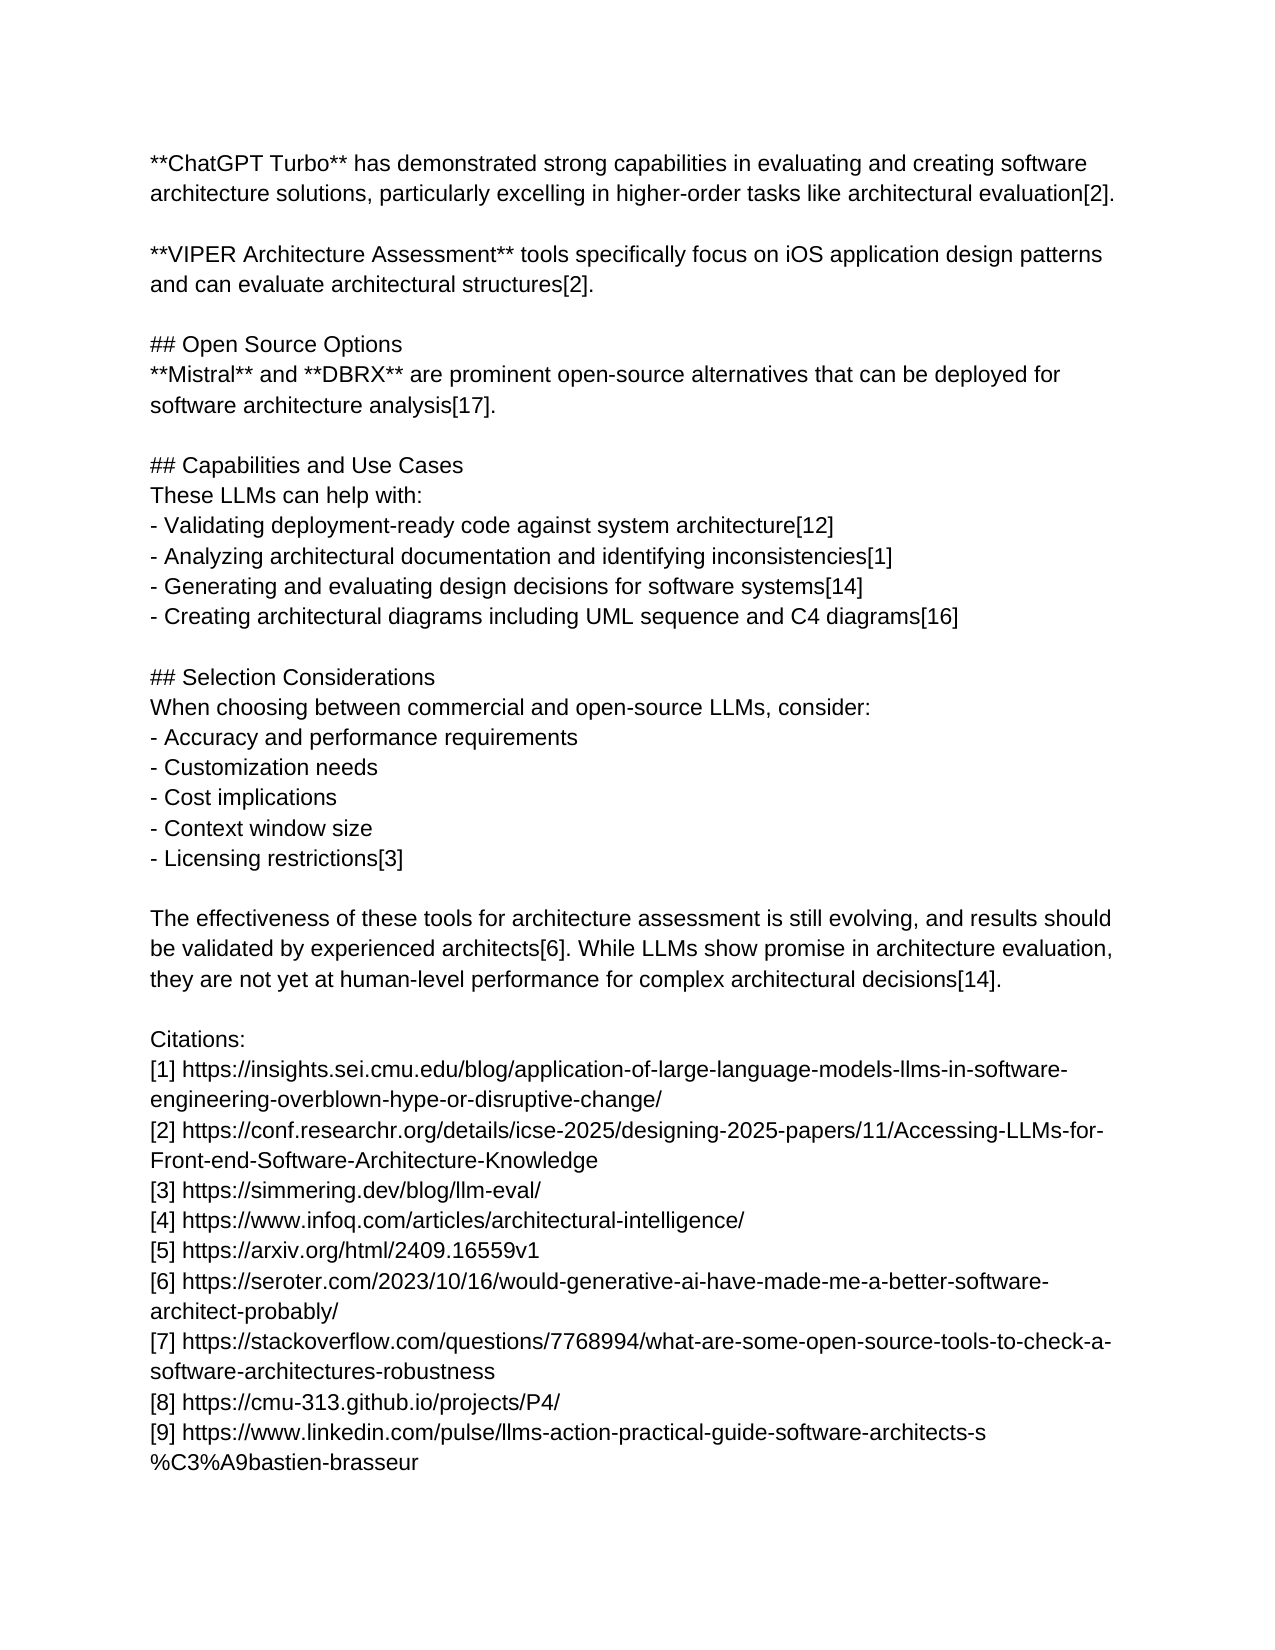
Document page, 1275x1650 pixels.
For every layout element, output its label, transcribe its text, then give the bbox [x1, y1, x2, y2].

text **ChatGPT Turbo** has demonstrated strong capabilities in evaluating and creating software architecture solutions, particularly excelling in higher-order tasks like architectural evaluation[2]. [150, 150, 1125, 207]
text - Analyzing architectural documentation and identifying inconsistencies[1] [150, 543, 1125, 569]
text **VIPER Architecture Assessment** tools specifically focus on iOS application design patterns and can evaluate architectural structures[2]. [150, 241, 1125, 297]
text [6] https://seroter.com/2023/10/16/would-generative-ai-have-made-me-a-better-software-architect-probably/ [150, 1268, 1125, 1324]
text - Creating architectural diagrams including UML sequence and C4 diagrams[16] [150, 603, 1125, 629]
text - Generating and evaluating design decisions for software systems[14] [150, 573, 1125, 599]
text - Customization needs [150, 754, 1125, 781]
text These LLMs can help with: [150, 482, 1125, 509]
text ## Selection Considerations [150, 663, 1125, 690]
text [9] https://www.linkedin.com/pulse/llms-action-practical-guide-software-architects-s%C3%A9bastien-brasseur [150, 1419, 1125, 1475]
text ## Capabilities and Use Cases [150, 452, 1125, 478]
text When choosing between commercial and open-source LLMs, consider: [150, 694, 1125, 720]
text - Cost implications [150, 784, 1125, 811]
text [8] https://cmu-313.github.io/projects/P4/ [150, 1388, 1125, 1415]
text - Validating deployment-ready code against system architecture[12] [150, 512, 1125, 539]
text Citations: [150, 1026, 1125, 1052]
text [3] https://simmering.dev/blog/llm-eval/ [150, 1177, 1125, 1203]
text [2] https://conf.researchr.org/details/icse-2025/designing-2025-papers/11/Accessing-LLMs-for-Front-end-Software-Architecture-Knowledge [150, 1117, 1125, 1173]
text - Licensing restrictions[3] [150, 845, 1125, 871]
text **Mistral** and **DBRX** are prominent open-source alternatives that can be deployed for software architecture analysis[17]. [150, 361, 1125, 418]
text [5] https://arxiv.org/html/2409.16559v1 [150, 1237, 1125, 1264]
text The effectiveness of these tools for architecture assessment is still evolving, and results should be validated by experienced architects[6]. While LLMs show promise in architecture evaluation, they are not yet at human-level performance for complex architectural decisions[14]. [150, 905, 1125, 992]
text [7] https://stackoverflow.com/questions/7768994/what-are-some-open-source-tools-to-check-a-software-architectures-robustness [150, 1328, 1125, 1385]
text - Context window size [150, 814, 1125, 841]
text [1] https://insights.sei.cmu.edu/blog/application-of-large-language-models-llms-in-software-engineering-overblown-hype-or-disruptive-change/ [150, 1056, 1125, 1113]
text ## Open Source Options [150, 331, 1125, 358]
text - Accuracy and performance requirements [150, 724, 1125, 750]
text [4] https://www.infoq.com/articles/architectural-intelligence/ [150, 1207, 1125, 1234]
